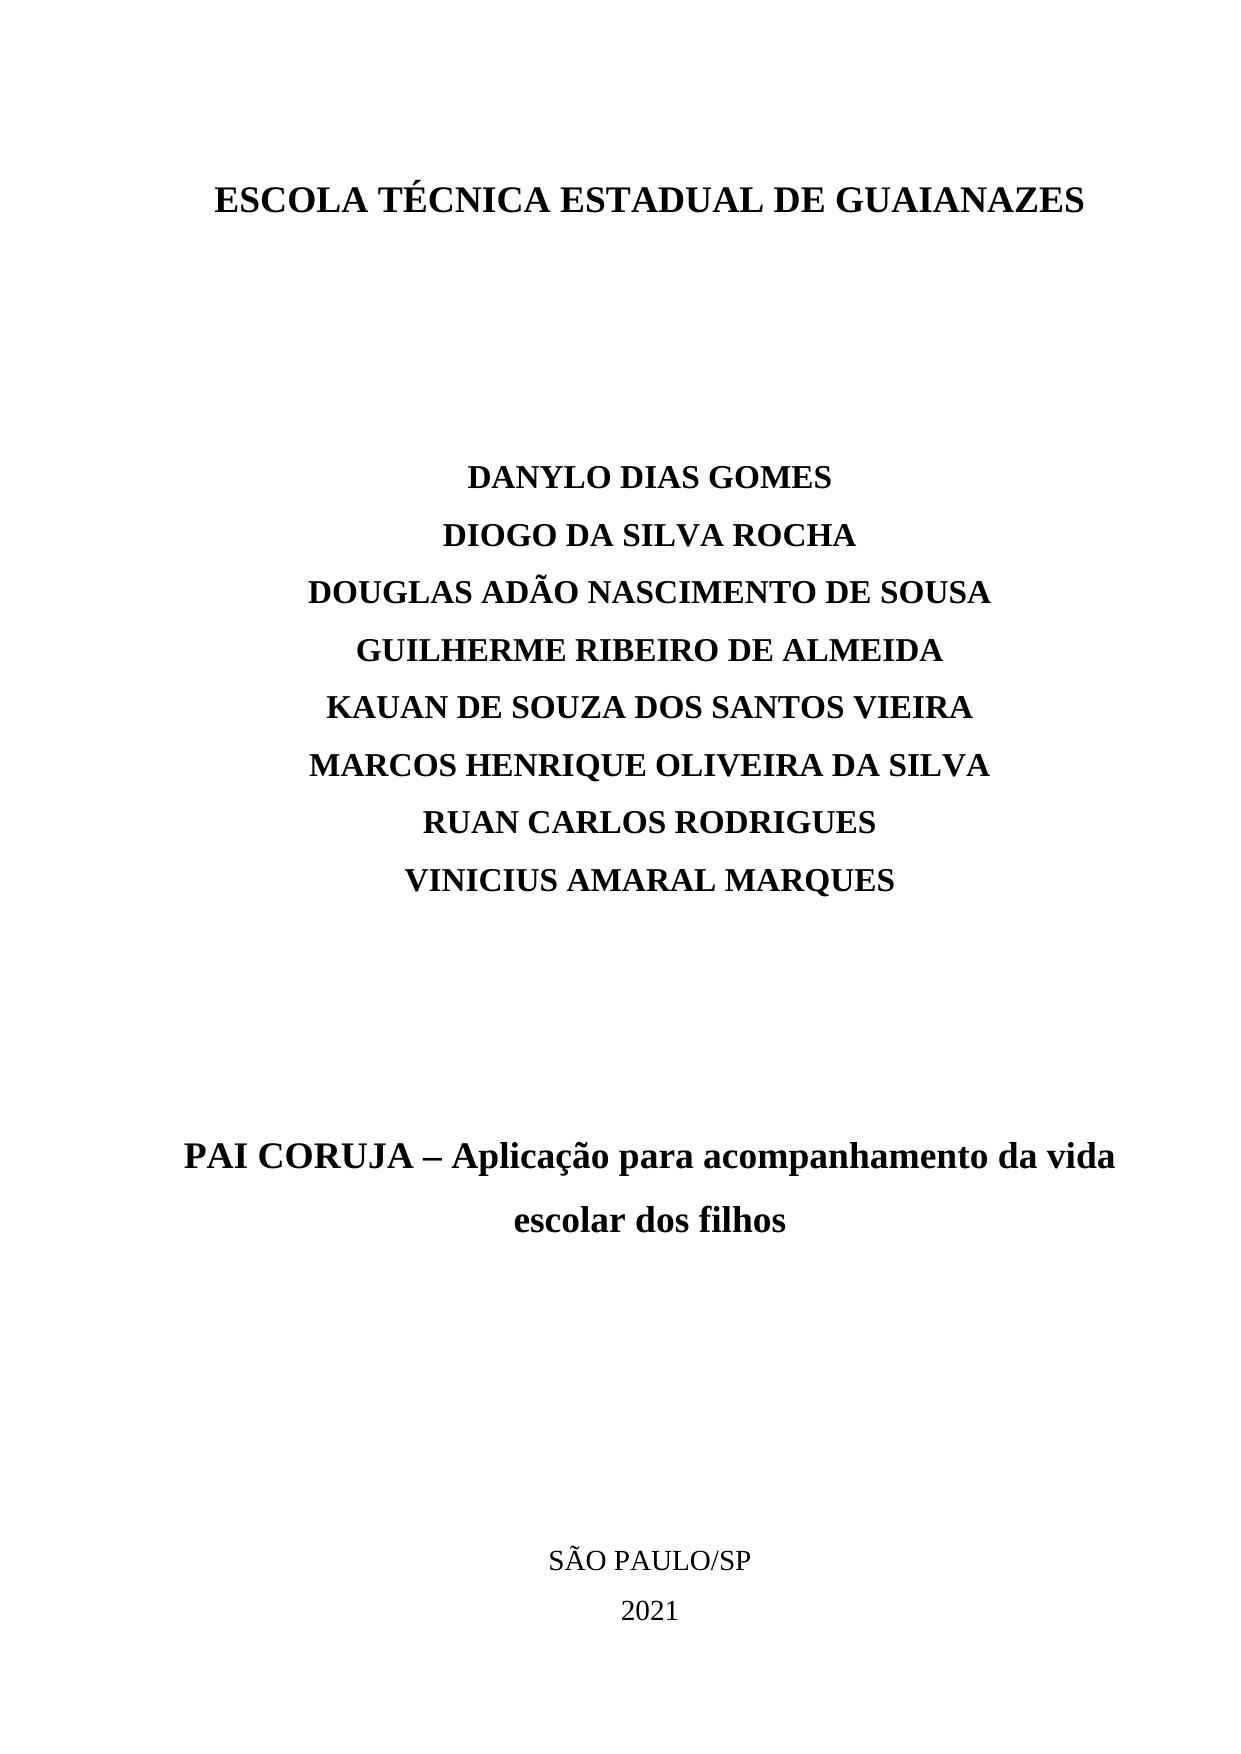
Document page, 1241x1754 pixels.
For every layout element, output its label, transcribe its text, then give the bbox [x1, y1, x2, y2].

text VINICIUS AMARAL MARQUES [177, 860, 1122, 898]
text DOUGLAS ADÃO NASCIMENTO DE SOUSA [177, 572, 1122, 611]
text RUAN CARLOS RODRIGUES [177, 802, 1122, 841]
text ESCOLA TÉCNICA ESTADUAL DE GUAIANAZES [177, 177, 1122, 220]
text KAUAN DE SOUZA DOS SANTOS VIEIRA [177, 687, 1122, 726]
text DANYLO DIAS GOMES [177, 457, 1122, 496]
text DIOGO DA SILVA ROCHA [177, 515, 1122, 553]
text MARCOS HENRIQUE OLIVEIRA DA SILVA [177, 745, 1122, 783]
text PAI CORUJA – Aplicação para acompanhamento da vida escolar dos filhos [177, 1133, 1122, 1241]
text GUILHERME RIBEIRO DE ALMEIDA [177, 630, 1122, 668]
text SÃO PAULO/SP [177, 1543, 1122, 1576]
text 2021 [177, 1593, 1122, 1627]
